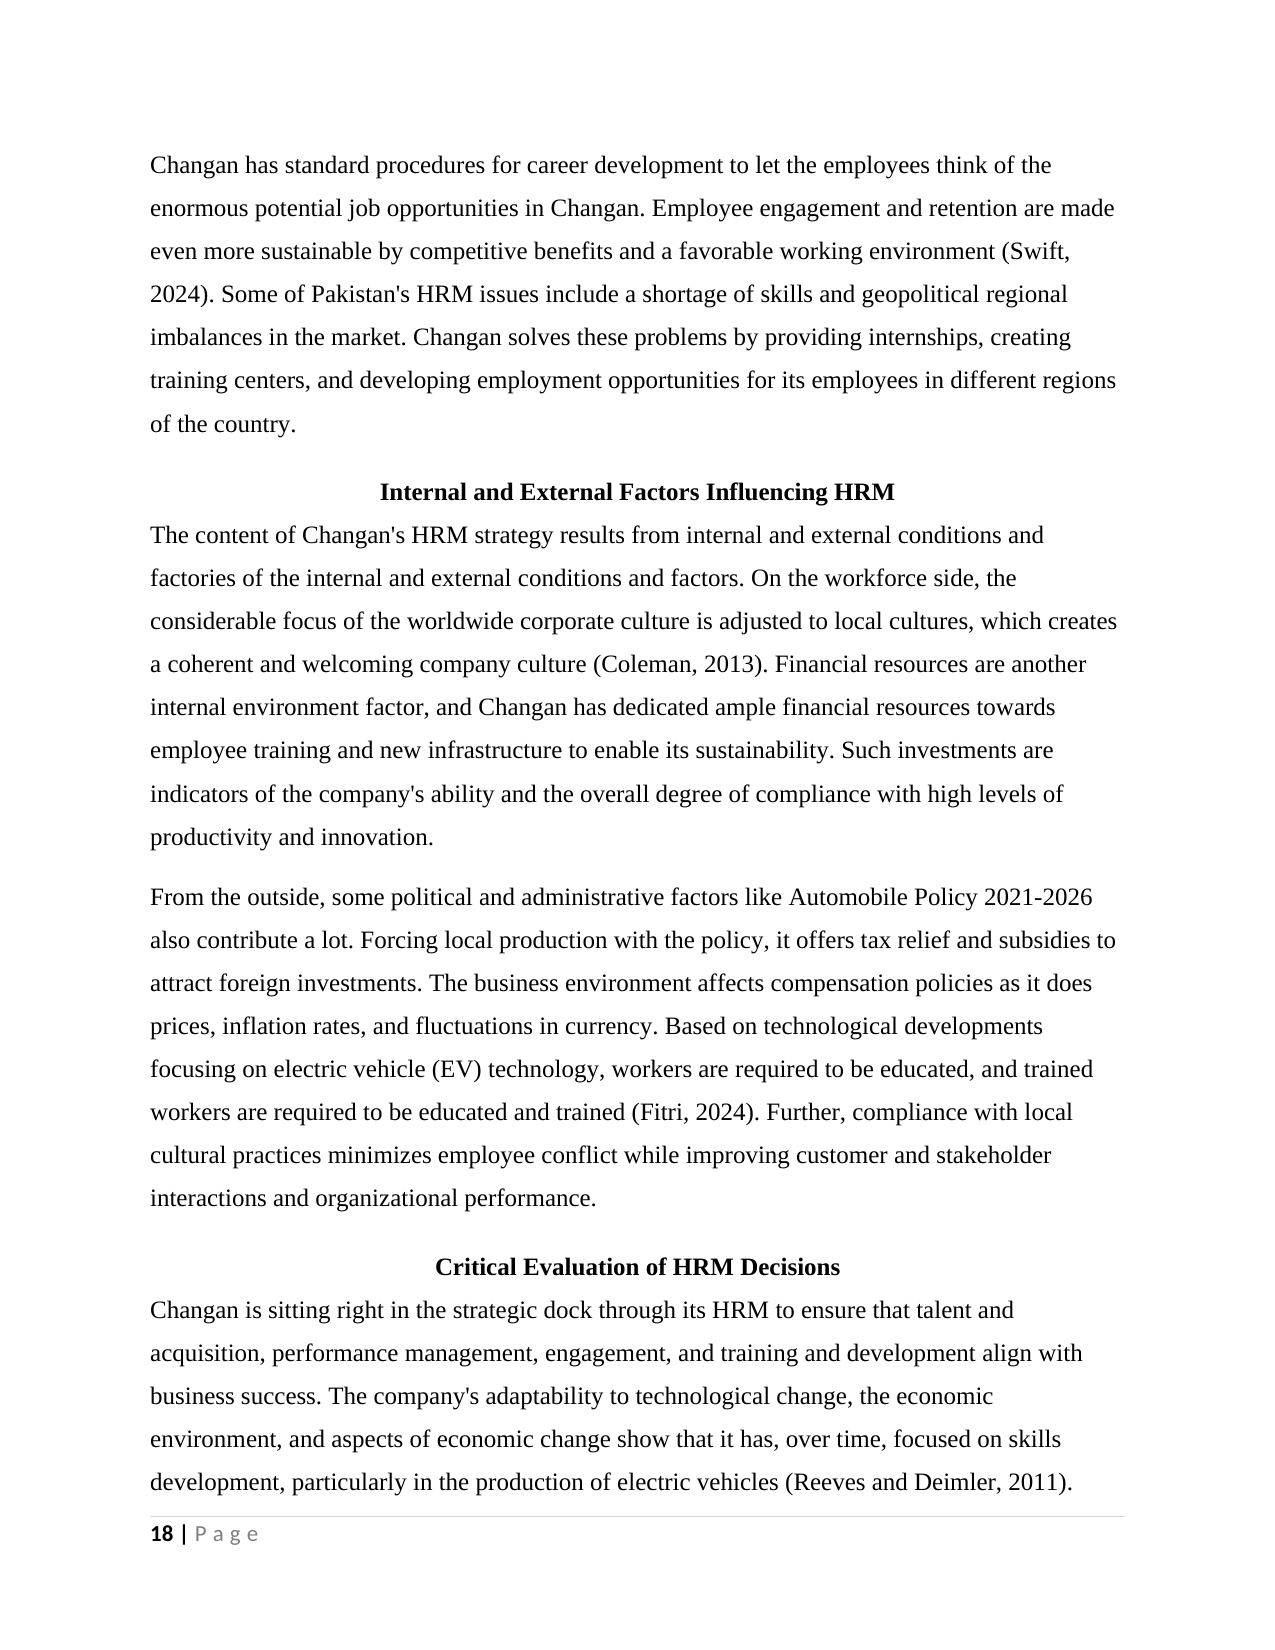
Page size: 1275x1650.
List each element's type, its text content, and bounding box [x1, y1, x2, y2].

subtitle Critical Evaluation of HRM Decisions [150, 1252, 1125, 1280]
text The content of Changan's HRM strategy results from internal and external conditions and factories of the internal and external conditions and factors. On the workforce side, the considerable focus of the worldwide corporate culture is adjusted to local cultures, which creates a coherent and welcoming company culture (Coleman, 2013). Financial resources are another internal environment factor, and Changan has dedicated ample financial resources towards employee training and new infrastructure to enable its sustainability. Such investments are indicators of the company's ability and the overall degree of compliance with high levels of productivity and innovation. [150, 520, 1125, 851]
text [150, 150, 1125, 437]
subtitle Internal and External Factors Influencing HRM [150, 477, 1125, 506]
text Changan is sitting right in the strategic dock through its HRM to ensure that talent and acquisition, performance management, engagement, and training and development align with business success. The company's adaptability to technological change, the economic environment, and aspects of economic change show that it has, over time, focused on skills development, particularly in the production of electric vehicles (Reeves and Deimler, 2011). [150, 1295, 1125, 1496]
text From the outside, some political and administrative factors like Automobile Policy 2021-2026 also contribute a lot. Forcing local production with the policy, it offers tax relief and subsidies to attract foreign investments. The business environment affects compensation policies as it does prices, inflation rates, and fluctuations in currency. Based on technological developments focusing on electric vehicle (EV) technology, workers are required to be educated, and trained workers are required to be educated and trained (Fitri, 2024). Further, compliance with local cultural practices minimizes employee conflict while improving customer and stakeholder interactions and organizational performance. [150, 882, 1125, 1212]
